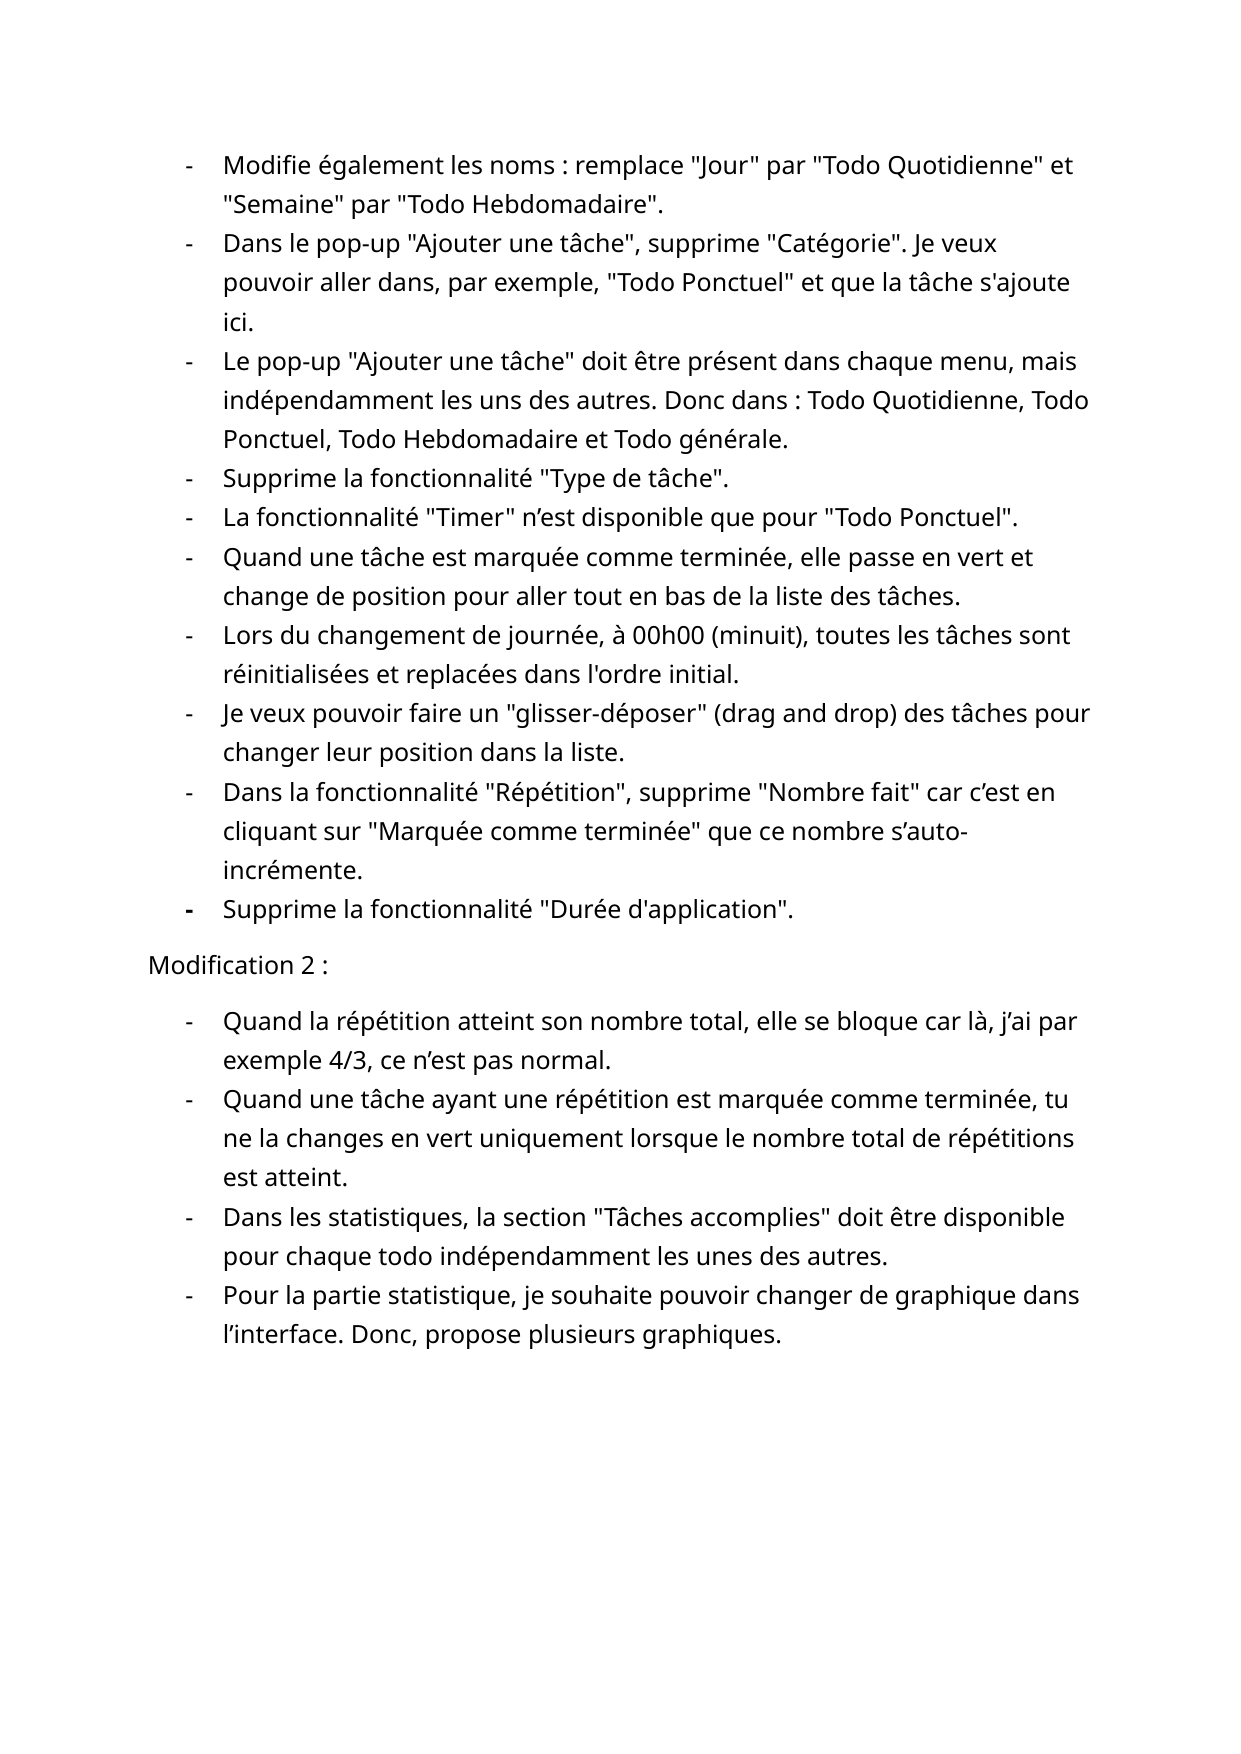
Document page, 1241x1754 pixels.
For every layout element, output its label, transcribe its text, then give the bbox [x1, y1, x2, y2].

list Supprime la fonctionnalité "Type de tâche". [185, 461, 1093, 495]
list Pour la partie statistique, je souhaite pouvoir changer de graphique dans l’interface. Donc, propose plusieurs graphiques. [185, 1278, 1093, 1351]
list Quand la répétition atteint son nombre total, elle se bloque car là, j’ai par exemple 4/3, ce n’est pas normal. [185, 1003, 1093, 1077]
list Le pop-up "Ajouter une tâche" doit être présent dans chaque menu, mais indépendamment les uns des autres. Donc dans : Todo Quotidienne, Todo Ponctuel, Todo Hebdomadaire et Todo générale. [185, 343, 1093, 456]
list Quand une tâche ayant une répétition est marquée comme terminée, tu ne la changes en vert uniquement lorsque le nombre total de répétitions est atteint. [185, 1082, 1093, 1194]
list La fonctionnalité "Timer" n’est disponible que pour "Todo Ponctuel". [185, 500, 1093, 534]
list Je veux pouvoir faire un "glisser-déposer" (drag and drop) des tâches pour changer leur position dans la liste. [185, 696, 1093, 769]
list Lors du changement de journée, à 00h00 (minuit), toutes les tâches sont réinitialisées et replacées dans l'ordre initial. [185, 618, 1093, 691]
list Dans le pop-up "Ajouter une tâche", supprime "Catégorie". Je veux pouvoir aller dans, par exemple, "Todo Ponctuel" et que la tâche s'ajoute ici. [185, 226, 1093, 338]
list Quand une tâche est marquée comme terminée, elle passe en vert et change de position pour aller tout en bas de la liste des tâches. [185, 539, 1093, 612]
list Modifie également les noms : remplace "Jour" par "Todo Quotidienne" et "Semaine" par "Todo Hebdomadaire". [185, 148, 1093, 221]
text Modification 2 : [148, 948, 1093, 982]
list Supprime la fonctionnalité "Durée d'application". [185, 892, 1093, 926]
list Dans la fonctionnalité "Répétition", supprime "Nombre fait" car c’est en cliquant sur "Marquée comme terminée" que ce nombre s’auto-incrémente. [185, 774, 1093, 887]
list Dans les statistiques, la section "Tâches accomplies" doit être disponible pour chaque todo indépendamment les unes des autres. [185, 1199, 1093, 1272]
